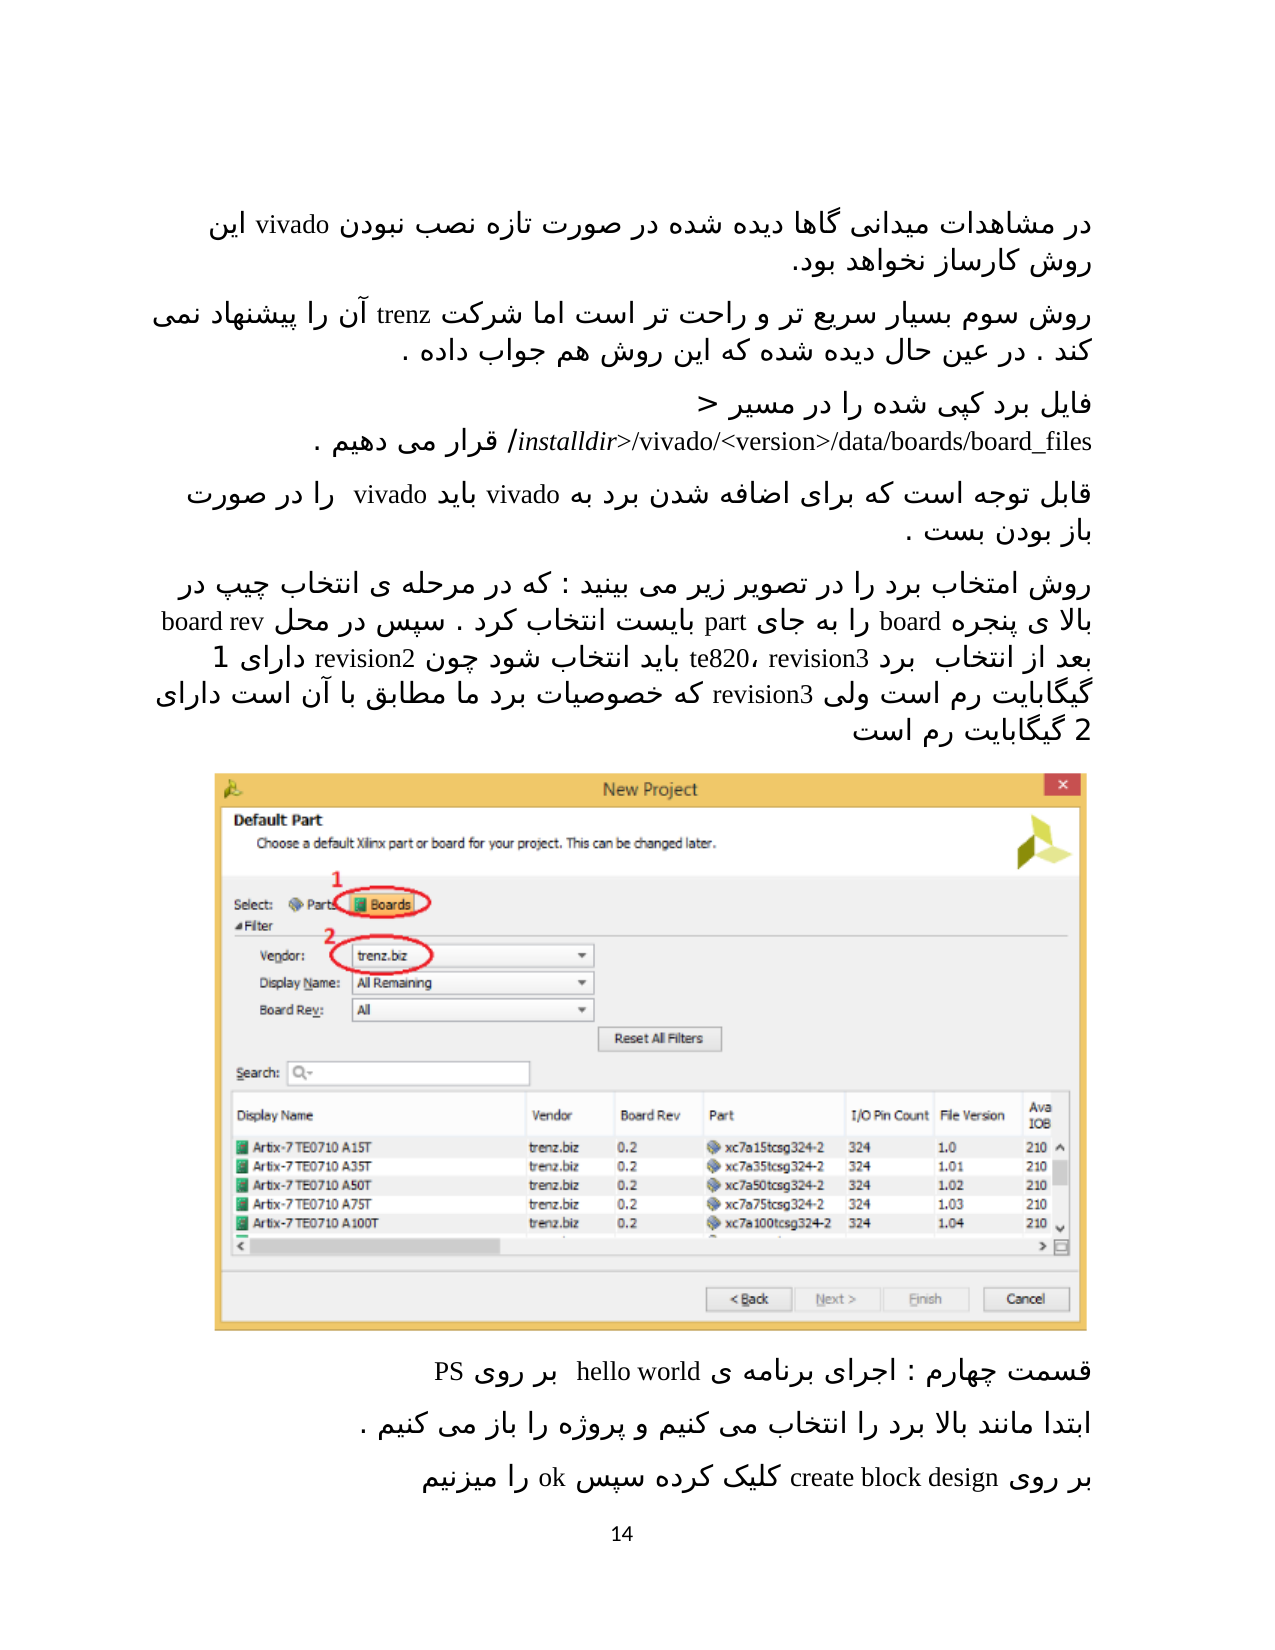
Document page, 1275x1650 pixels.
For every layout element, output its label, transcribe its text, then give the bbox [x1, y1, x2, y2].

text فایل برد کپی شده را در مسیر <installdir>/vivado/<version>/data/boards/board_files/ قرار می دهیم . [150, 387, 1093, 457]
text بر روی create block design کلیک کرده سپس ok را میزنیم [150, 1459, 1093, 1493]
text قابل توجه است که برای اضافه شدن برد به vivado باید vivado را در صورت باز بودن بست . [150, 477, 1093, 547]
text ابتدا مانند بالا برد را انتخاب می کنیم و پروژه را باز می کنیم . [150, 1406, 1093, 1440]
text روش سوم بسیار سریع تر و راحت تر است اما شرکت trenz آن را پیشنهاد نمی کند . در عین حال دیده شده که این روش هم جواب داده . [150, 297, 1093, 367]
text در مشاهدات میدانی گاها دیده شده در صورت تازه نصب نبودن vivado این روش کارساز نخواهد بود. [150, 207, 1093, 277]
picture [214, 766, 1093, 1334]
text قسمت چهارم : اجرای برنامه ی hello world بر روی PS [150, 1353, 1093, 1387]
text روش امتخاب برد را در تصویر زیر می بینید : که در مرحله ی انتخاب چیپ در بالا ی پنجره board را به جای part بایست انتخاب کرد . سپس در محل board rev بعد از انتخاب برد te820، revision3 باید انتخاب شود چون revision2 دارای 1 گیگابایت رم است ولی revision3 که خصوصیات برد ما مطابق با آن است دارای 2 گیگابایت رم است [150, 567, 1093, 747]
